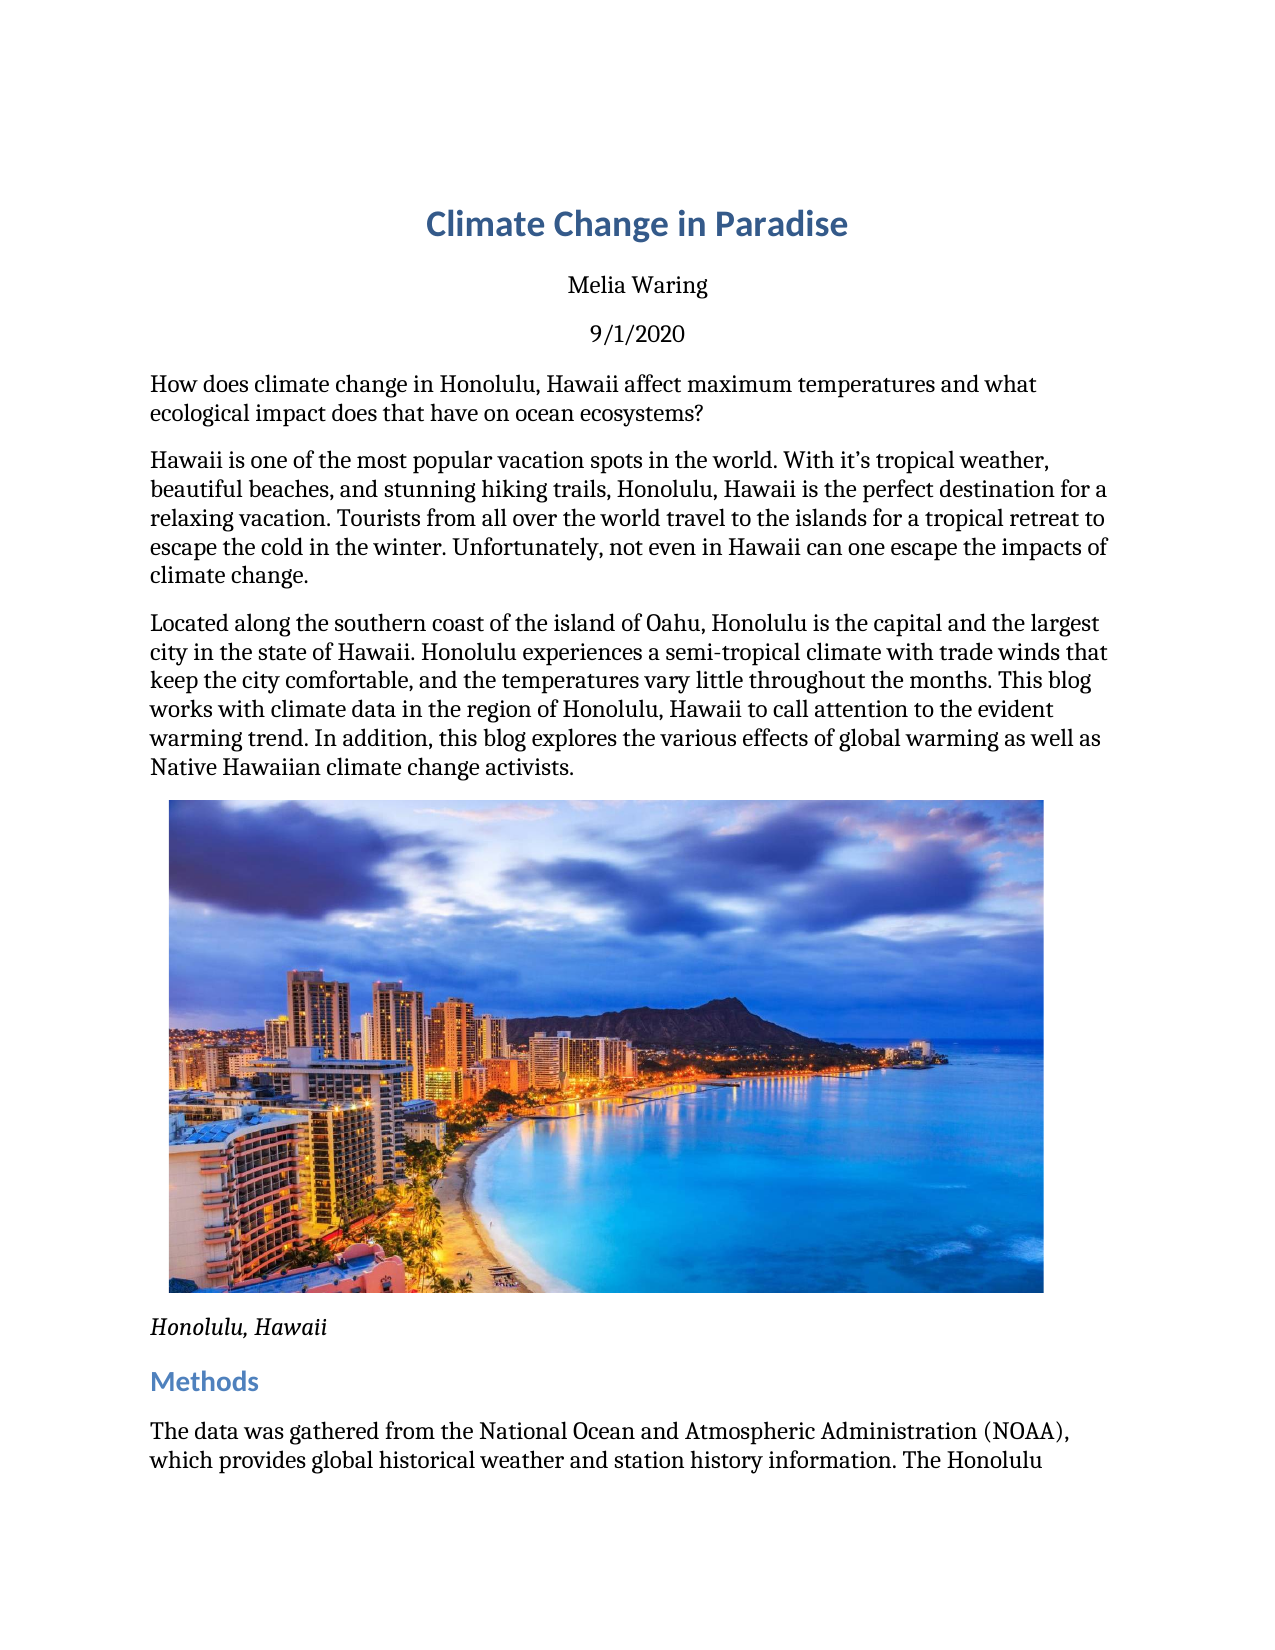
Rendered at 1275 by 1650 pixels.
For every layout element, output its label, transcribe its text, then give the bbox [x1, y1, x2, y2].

text 9/1/2020 [150, 320, 1125, 349]
text Melia Waring [150, 271, 1125, 299]
text Hawaii is one of the most popular vacation spots in the world. With it’s tropical weather, beautiful beaches, and stunning hiking trails, Honolulu, Hawaii is the perfect destination for a relaxing vacation. Tourists from all over the world travel to the islands for a tropical retreat to escape the cold in the winter. Unfortunately, not even in Hawaii can one escape the impacts of climate change. [150, 446, 1125, 590]
text Honolulu, Hawaii [150, 1313, 1125, 1342]
title Climate Change in Paradise [150, 200, 1125, 246]
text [150, 1417, 1125, 1474]
text How does climate change in Honolulu, Hawaii affect maximum temperatures and what ecological impact does that have on ocean ecosystems? [150, 370, 1125, 427]
picture [168, 800, 1044, 1293]
subtitle Methods [150, 1363, 1125, 1398]
text Located along the southern coast of the island of Oahu, Honolulu is the capital and the largest city in the state of Hawaii. Honolulu experiences a semi-tropical climate with trade winds that keep the city comfortable, and the temperatures vary little throughout the months. This blog works with climate data in the region of Honolulu, Hawaii to call attention to the evident warming trend. In addition, this blog explores the various effects of global warming as well as Native Hawaiian climate change activists. [150, 609, 1125, 781]
